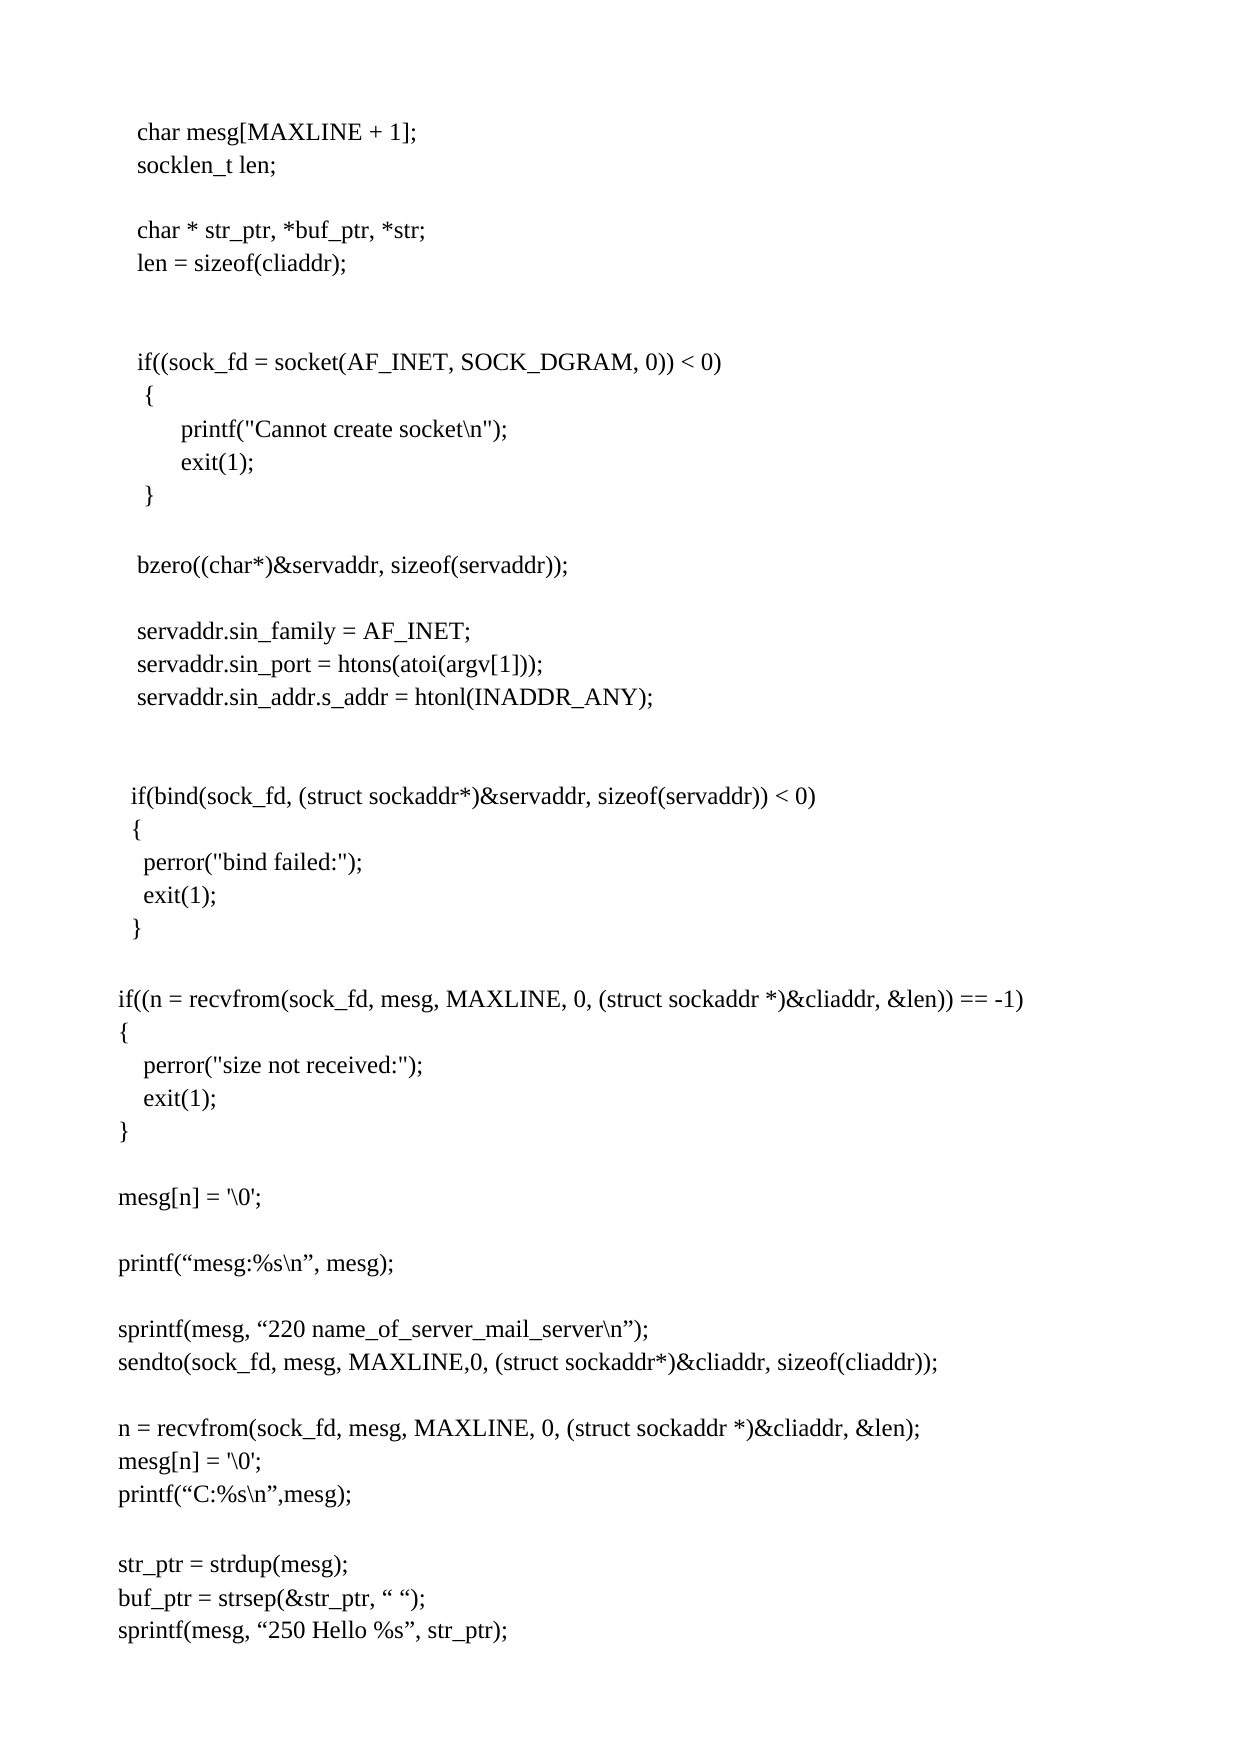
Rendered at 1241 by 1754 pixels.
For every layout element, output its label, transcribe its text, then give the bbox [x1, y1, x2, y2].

text if((sock_fd = socket(AF_INET, SOCK_DGRAM, 0)) < 0) [137, 347, 1190, 376]
text if(bind(sock_fd, (struct sockaddr*)&servaddr, sizeof(servaddr)) < 0) [131, 781, 1190, 810]
text } [131, 913, 1190, 942]
text bzero((char*)&servaddr, sizeof(servaddr)); [137, 550, 1190, 579]
text mesg[n] = '\0'; printf(“mesg:%s\n”, mesg); [118, 1182, 394, 1277]
text if((n = recvfrom(sock_fd, mesg, MAXLINE, 0, (struct sockaddr *)&cliaddr, &len)) == -1) [118, 984, 1190, 1012]
text servaddr.sin_family = AF_INET; servaddr.sin_port = htons(atoi(argv[1])); [137, 616, 631, 678]
text { [118, 1017, 1190, 1046]
text sprintf(mesg, “220 name_of_server_mail_server\n”); [118, 1314, 1190, 1343]
text char mesg[MAXLINE + 1]; socklen_t len; [137, 117, 418, 178]
text perror("size not received:"); exit(1); [143, 1050, 438, 1111]
text char * str_ptr, *buf_ptr, *str; len = sizeof(cliaddr); [137, 215, 427, 277]
text { [143, 380, 1190, 409]
text sendto(sock_fd, mesg, MAXLINE,0, (struct sockaddr*)&cliaddr, sizeof(cliaddr)); [118, 1347, 1190, 1376]
text } [143, 480, 1190, 508]
text { [131, 814, 1190, 843]
text } [118, 1116, 1190, 1145]
text servaddr.sin_addr.s_addr = htonl(INADDR_ANY); [137, 682, 1190, 711]
text printf(“C:%s\n”,mesg); [118, 1479, 1190, 1508]
text perror("bind failed:"); exit(1); [143, 847, 364, 909]
text str_ptr = strdup(mesg); buf_ptr = strsep(&str_ptr, “ “); [118, 1549, 426, 1611]
text printf("Cannot create socket\n"); exit(1); [181, 414, 509, 475]
text sprintf(mesg, “250 Hello %s”, str_ptr); [118, 1616, 1190, 1644]
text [118, 1413, 922, 1475]
